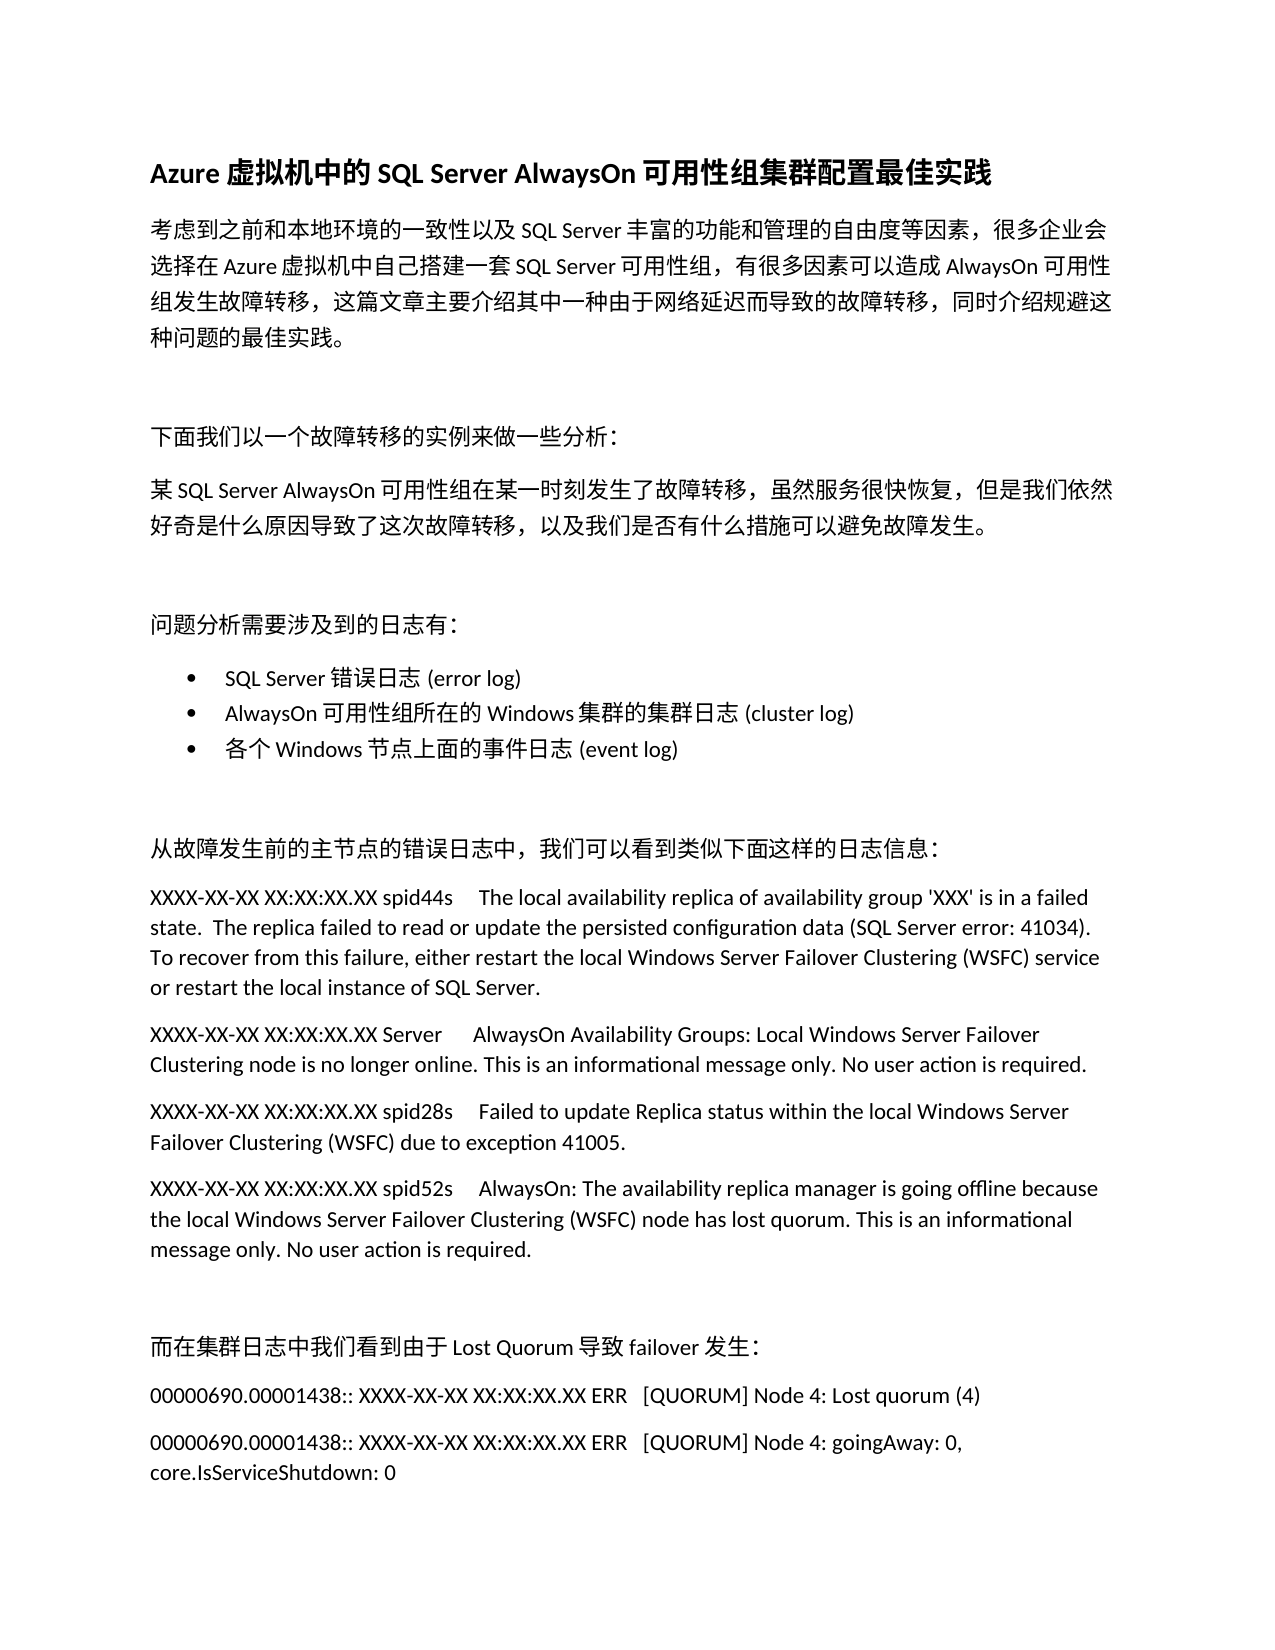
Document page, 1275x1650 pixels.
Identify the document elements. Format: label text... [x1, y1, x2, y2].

text 考虑到之前和本地环境的一致性以及SQL Server丰富的功能和管理的自由度等因素，很多企业会选择在Azure虚拟机中自己搭建一套SQL Server可用性组，有很多因素可以造成AlwaysOn可用性组发生故障转移，这篇文章主要介绍其中一种由于网络延迟而导致的故障转移，同时介绍规避这种问题的最佳实践。 [150, 212, 1125, 353]
list SQL Server错误日志 (error log) [187, 659, 1125, 693]
list AlwaysOn可用性组所在的Windows集群的集群日志 (cluster log) [187, 695, 1125, 728]
text 00000690.00001438:: XXXX-XX-XX XX:XX:XX.XX ERR [QUORUM] Node 4: Lost quorum (4) [150, 1381, 1125, 1409]
text Azure虚拟机中的SQL Server AlwaysOn可用性组集群配置最佳实践 [150, 150, 1125, 192]
text XXXX-XX-XX XX:XX:XX.XX Server AlwaysOn Availability Groups: Local Windows Server Failover Clustering node is no longer online. This is an informational message only. No user action is required. [150, 1020, 1125, 1079]
text 下面我们以一个故障转移的实例来做一些分析： [150, 419, 1125, 452]
text 问题分析需要涉及到的日志有： [150, 607, 1125, 640]
text 某SQL Server AlwaysOn可用性组在某一时刻发生了故障转移，虽然服务很快恢复，但是我们依然好奇是什么原因导致了这次故障转移，以及我们是否有什么措施可以避免故障发生。 [150, 472, 1125, 541]
text 从故障发生前的主节点的错误日志中，我们可以看到类似下面这样的日志信息： [150, 830, 1125, 864]
list 各个Windows节点上面的事件日志 (event log) [187, 731, 1125, 764]
text 而在集群日志中我们看到由于Lost Quorum导致failover发生： [150, 1329, 1125, 1362]
text 00000690.00001438:: XXXX-XX-XX XX:XX:XX.XX ERR [QUORUM] Node 4: goingAway: 0, core.IsServiceShutdown: 0 [150, 1428, 1125, 1486]
text XXXX-XX-XX XX:XX:XX.XX spid28s Failed to update Replica status within the local Windows Server Failover Clustering (WSFC) due to exception 41005. [150, 1097, 1125, 1156]
text XXXX-XX-XX XX:XX:XX.XX spid44s The local availability replica of availability group 'XXX' is in a failed state. The replica failed to read or update the persisted configuration data (SQL Server error: 41034). To recover from this failure, either restart the local Windows Server Failover Clustering (WSFC) service or restart the local instance of SQL Server. [150, 883, 1125, 1002]
text XXXX-XX-XX XX:XX:XX.XX spid52s AlwaysOn: The availability replica manager is going offline because the local Windows Server Failover Clustering (WSFC) node has lost quorum. This is an informational message only. No user action is required. [150, 1174, 1125, 1263]
